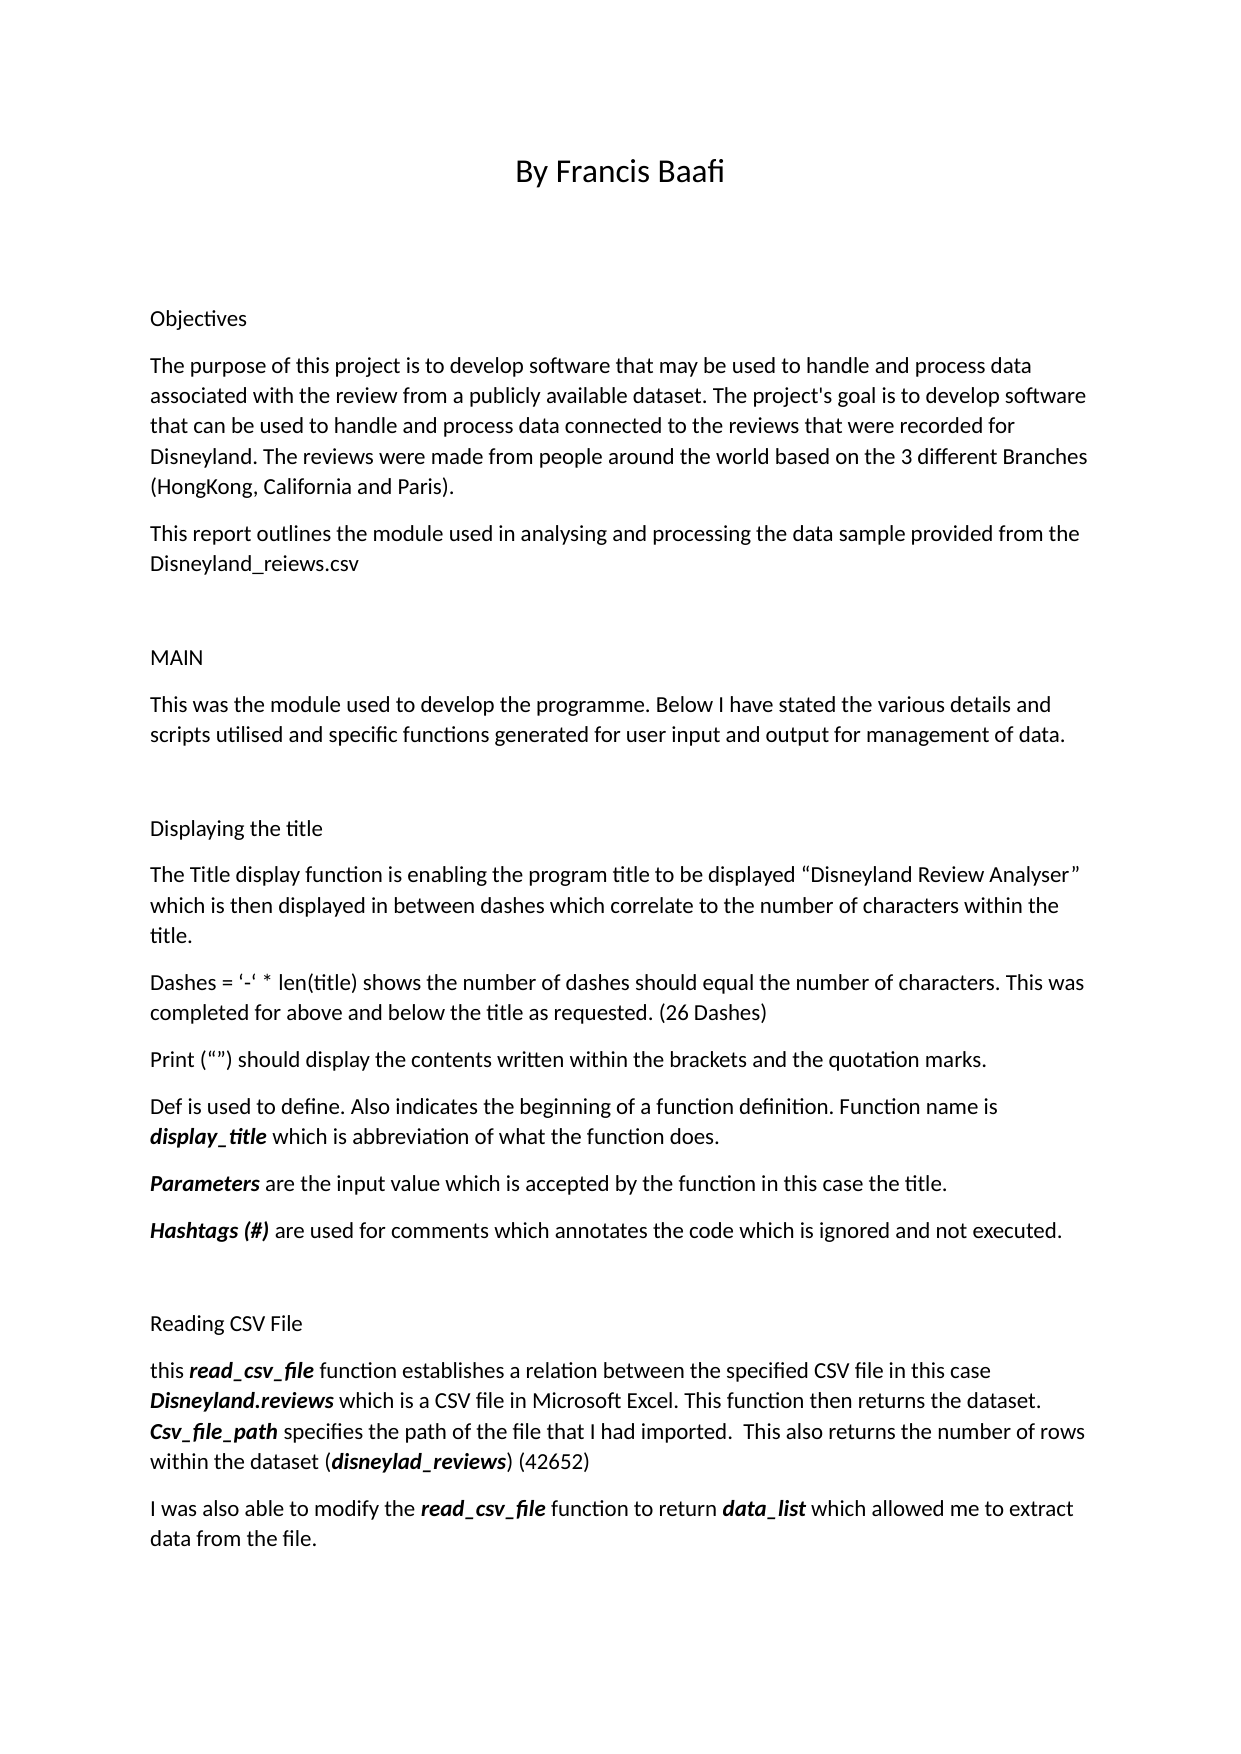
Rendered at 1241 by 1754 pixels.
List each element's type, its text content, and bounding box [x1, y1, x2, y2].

text I was also able to modify the read_csv_file function to return data_list which allowed me to extract data from the file. [150, 1494, 1090, 1552]
text The Title display function is enabling the program title to be displayed “Disneyland Review Analyser” which is then displayed in between dashes which correlate to the number of characters within the title. [150, 861, 1090, 949]
text MAIN [150, 643, 1090, 671]
text Print (“”) should display the contents written within the brackets and the quotation marks. [150, 1045, 1090, 1073]
text This report outlines the module used in analysing and processing the data sample provided from the Disneyland_reiews.csv [150, 519, 1090, 577]
text Parameters are the input value which is accepted by the function in this case the title. [150, 1169, 1090, 1197]
text This was the module used to develop the programme. Below I have stated the various details and scripts utilised and specific functions generated for user input and output for management of data. [150, 690, 1090, 748]
text this read_csv_file function establishes a relation between the specified CSV file in this case Disneyland.reviews which is a CSV file in Microsoft Excel. This function then returns the dataset. Csv_file_path specifies the path of the file that I had imported. This also returns the number of rows within the dataset (disneylad_reviews) (42652) [150, 1356, 1090, 1475]
text Objectives [150, 304, 1090, 332]
text The purpose of this project is to develop software that may be used to handle and process data associated with the review from a publicly available dataset. The project's goal is to develop software that can be used to handle and process data connected to the reviews that were recorded for Disneyland. The reviews were made from people around the world based on the 3 different Branches (HongKong, California and Paris). [150, 351, 1090, 500]
text Reading CSV File [150, 1309, 1090, 1338]
text Dashes = ‘-‘ * len(title) shows the number of dashes should equal the number of characters. This was completed for above and below the title as requested. (26 Dashes) [150, 968, 1090, 1026]
text Displaying the title [150, 814, 1090, 842]
text By Francis Baafi [150, 150, 1090, 191]
text Hashtags (#) are used for comments which annotates the code which is ignored and not executed. [150, 1216, 1090, 1244]
text Def is used to define. Also indicates the beginning of a function definition. Function name is display_title which is abbreviation of what the function does. [150, 1092, 1090, 1150]
